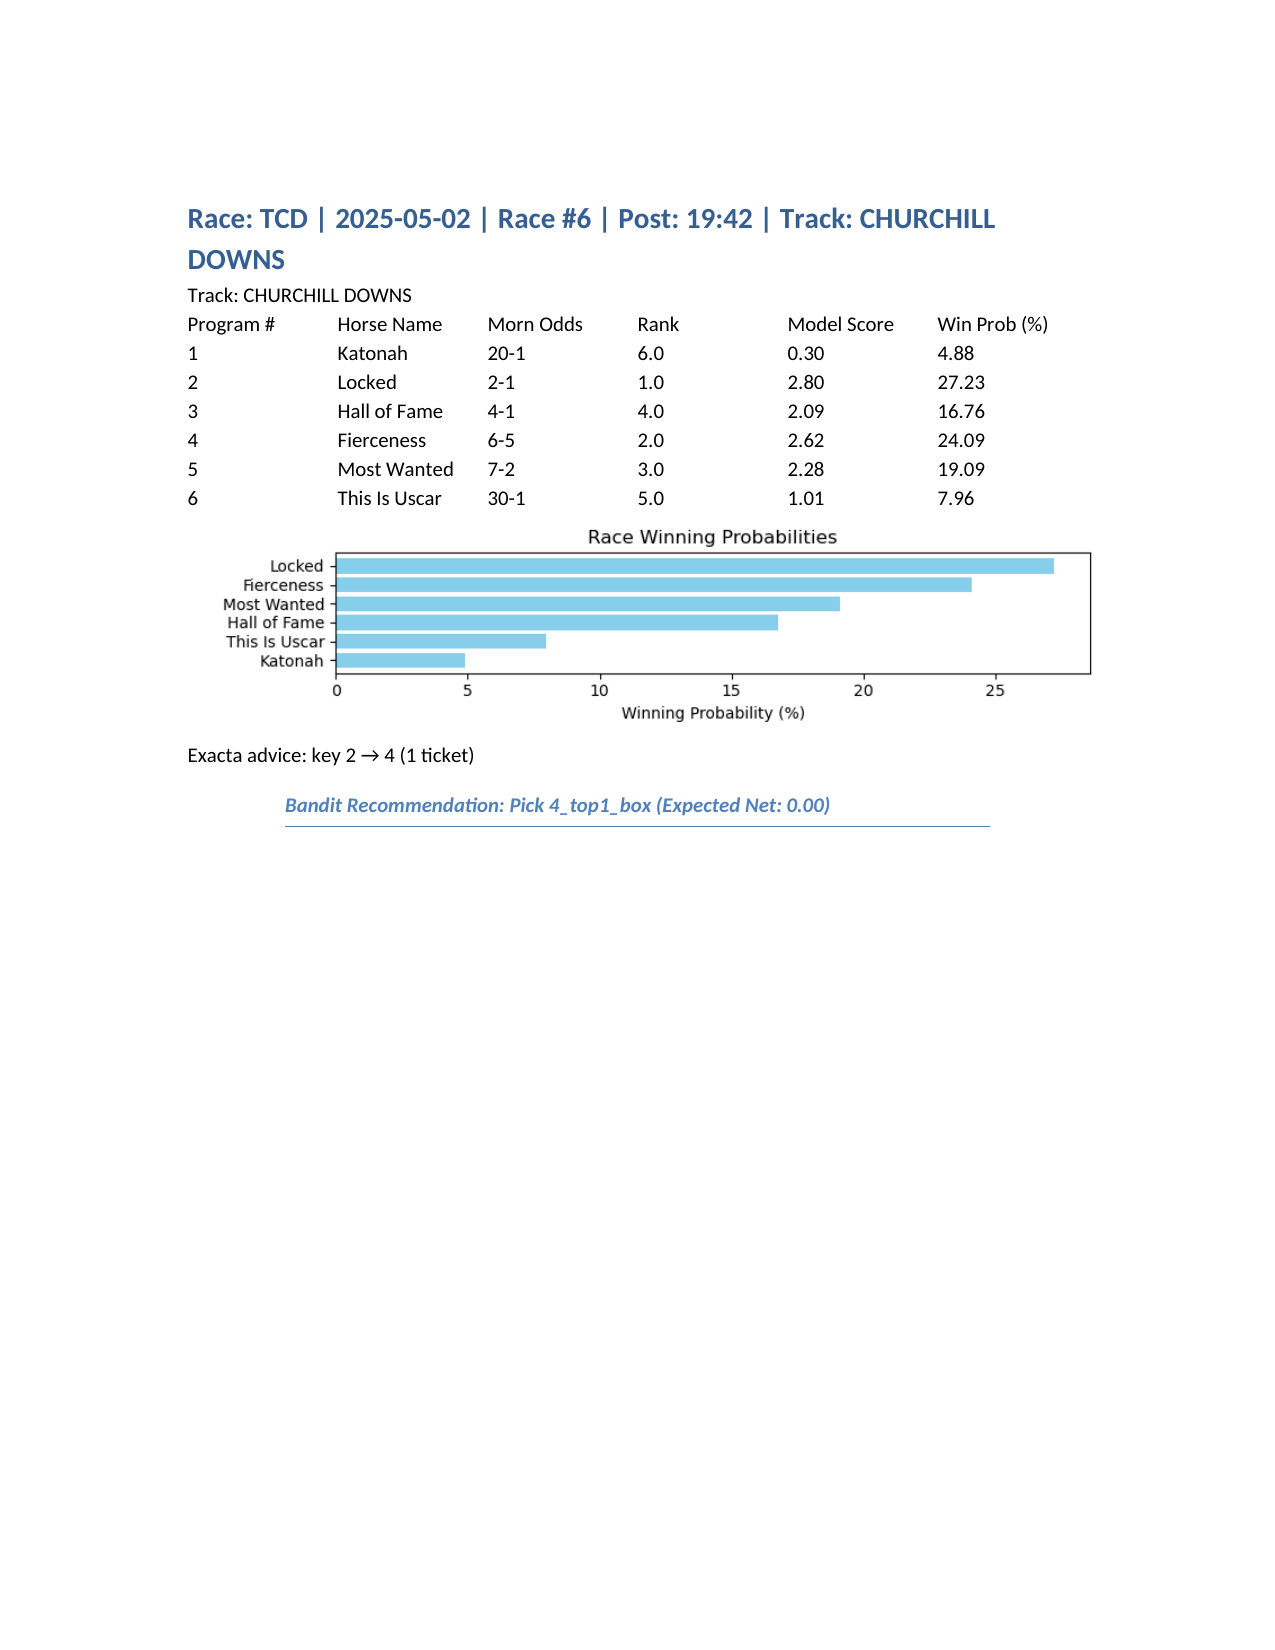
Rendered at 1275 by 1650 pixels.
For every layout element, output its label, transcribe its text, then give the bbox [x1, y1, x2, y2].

text Track: CHURCHILL DOWNS [187, 282, 1087, 307]
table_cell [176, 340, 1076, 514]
text Bandit Recommendation: Pick 4_top1_box (Expected Net: 0.00) [285, 792, 990, 826]
subtitle Race: TCD | 2025-05-02 | Race #6 | Post: 19:42 | Track: CHURCHILL DOWNS [187, 200, 1087, 277]
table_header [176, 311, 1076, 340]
picture [206, 513, 1107, 739]
text Exacta advice: key 2 → 4 (1 ticket) [187, 742, 1087, 768]
